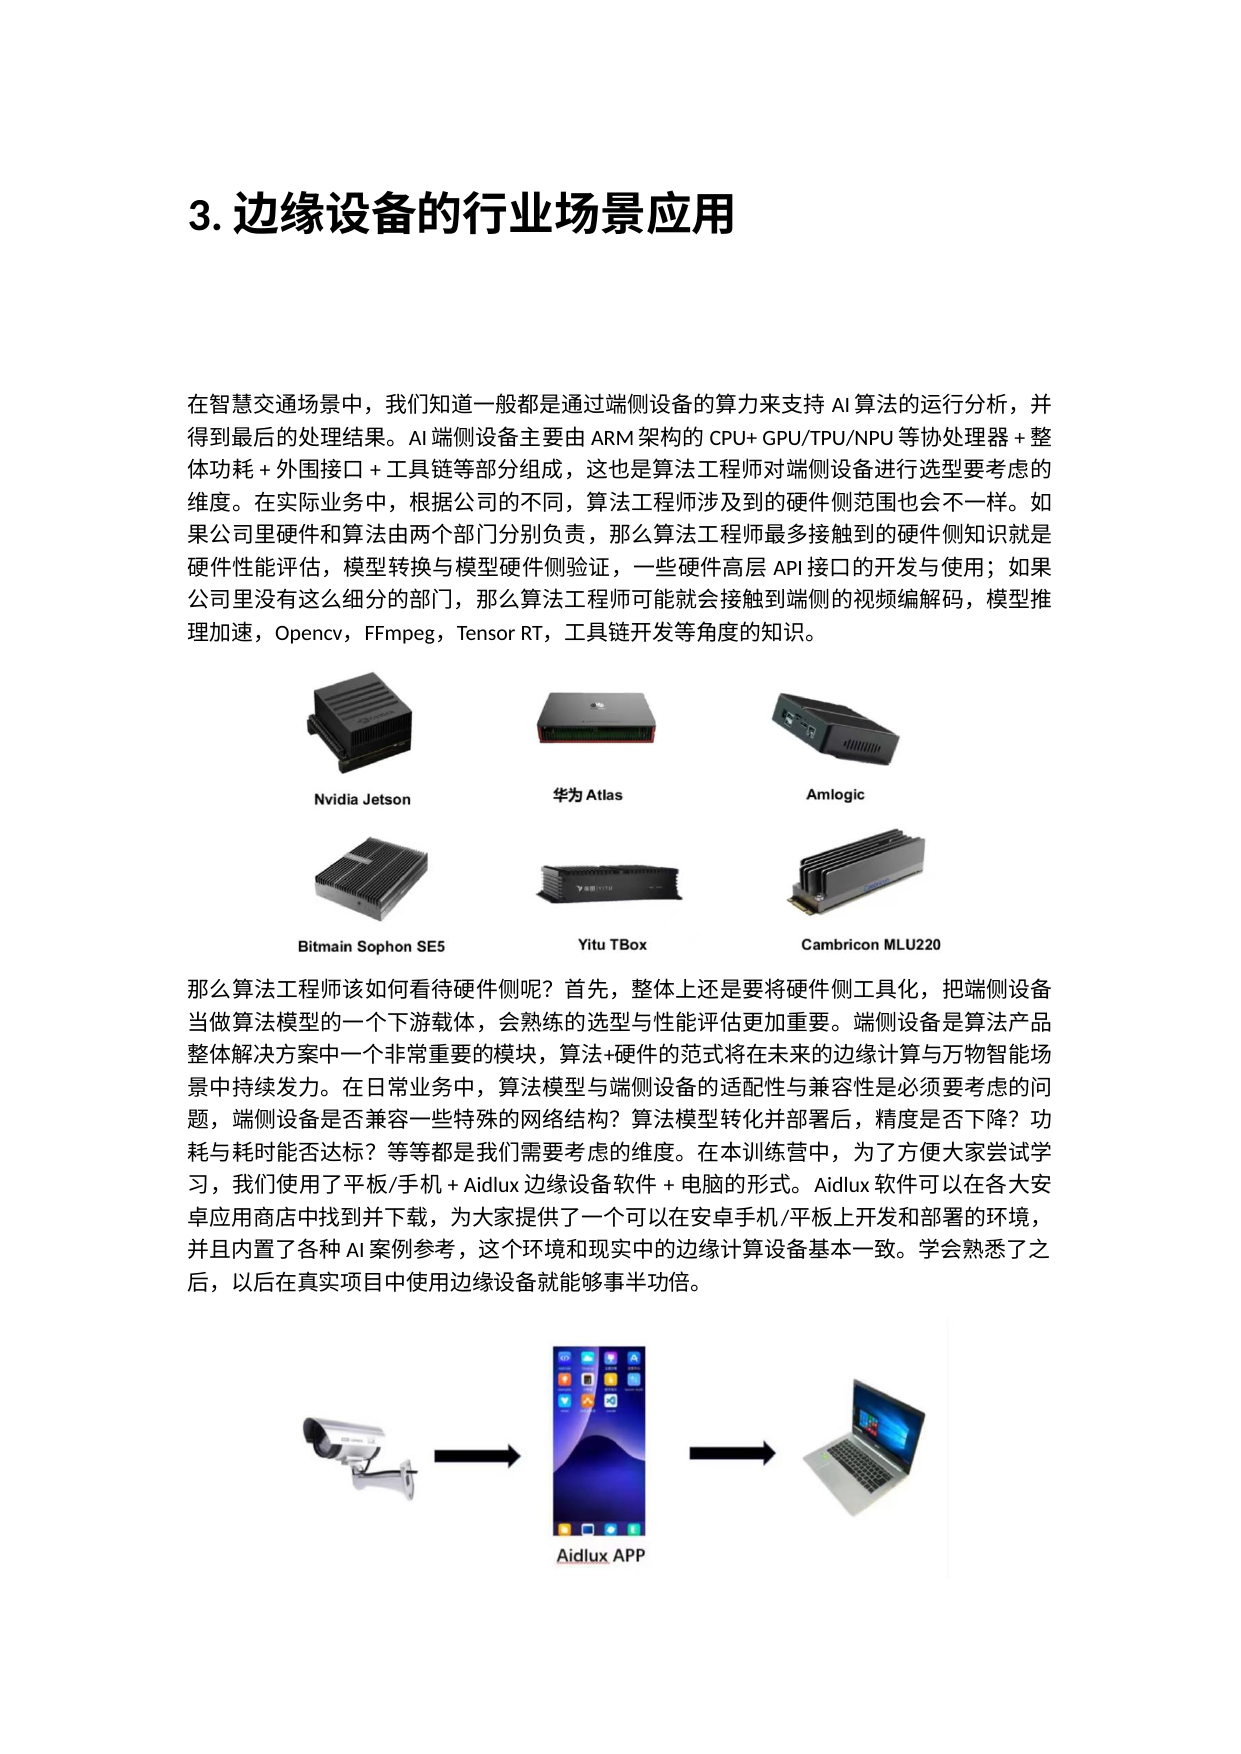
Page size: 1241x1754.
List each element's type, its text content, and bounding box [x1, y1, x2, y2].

list 那么算法工程师该如何看待硬件侧呢？首先，整体上还是要将硬件侧工具化，把端侧设备当做算法模型的一个下游载体，会熟练的选型与性能评估更加重要。端侧设备是算法产品整体解决方案中一个非常重要的模块，算法+硬件的范式将在未来的边缘计算与万物智能场景中持续发力。在日常业务中，算法模型与端侧设备的适配性与兼容性是必须要考虑的问题，端侧设备是否兼容一些特殊的网络结构？算法模型转化并部署后，精度是否下降？功耗与耗时能否达标？等等都是我们需要考虑的维度。在本训练营中，为了方便大家尝试学习，我们使用了平板/手机 + Aidlux边缘设备软件 + 电脑的形式。Aidlux软件可以在各大安卓应用商店中找到并下载，为大家提供了一个可以在安卓手机/平板上开发和部署的环境，并且内置了各种AI案例参考，这个环境和现实中的边缘计算设备基本一致。学会熟悉了之后，以后在真实项目中使用边缘设备就能够事半功倍。 [187, 972, 1053, 1296]
picture [187, 646, 1053, 969]
list 在智慧交通场景中，我们知道一般都是通过端侧设备的算力来支持AI算法的运行分析，并得到最后的处理结果。AI端侧设备主要由ARM架构的CPU+ GPU/TPU/NPU等协处理器 + 整体功耗 + 外围接口 + 工具链等部分组成，这也是算法工程师对端侧设备进行选型要考虑的维度。在实际业务中，根据公司的不同，算法工程师涉及到的硬件侧范围也会不一样。如果公司里硬件和算法由两个部门分别负责，那么算法工程师最多接触到的硬件侧知识就是硬件性能评估，模型转换与模型硬件侧验证，一些硬件高层API接口的开发与使用；如果公司里没有这么细分的部门，那么算法工程师可能就会接触到端侧的视频编解码，模型推理加速，Opencv，FFmpeg，Tensor RT，工具链开发等角度的知识。 [187, 387, 1053, 646]
picture [187, 1296, 1053, 1579]
subtitle 边缘设备的行业场景应用 [187, 162, 1053, 259]
